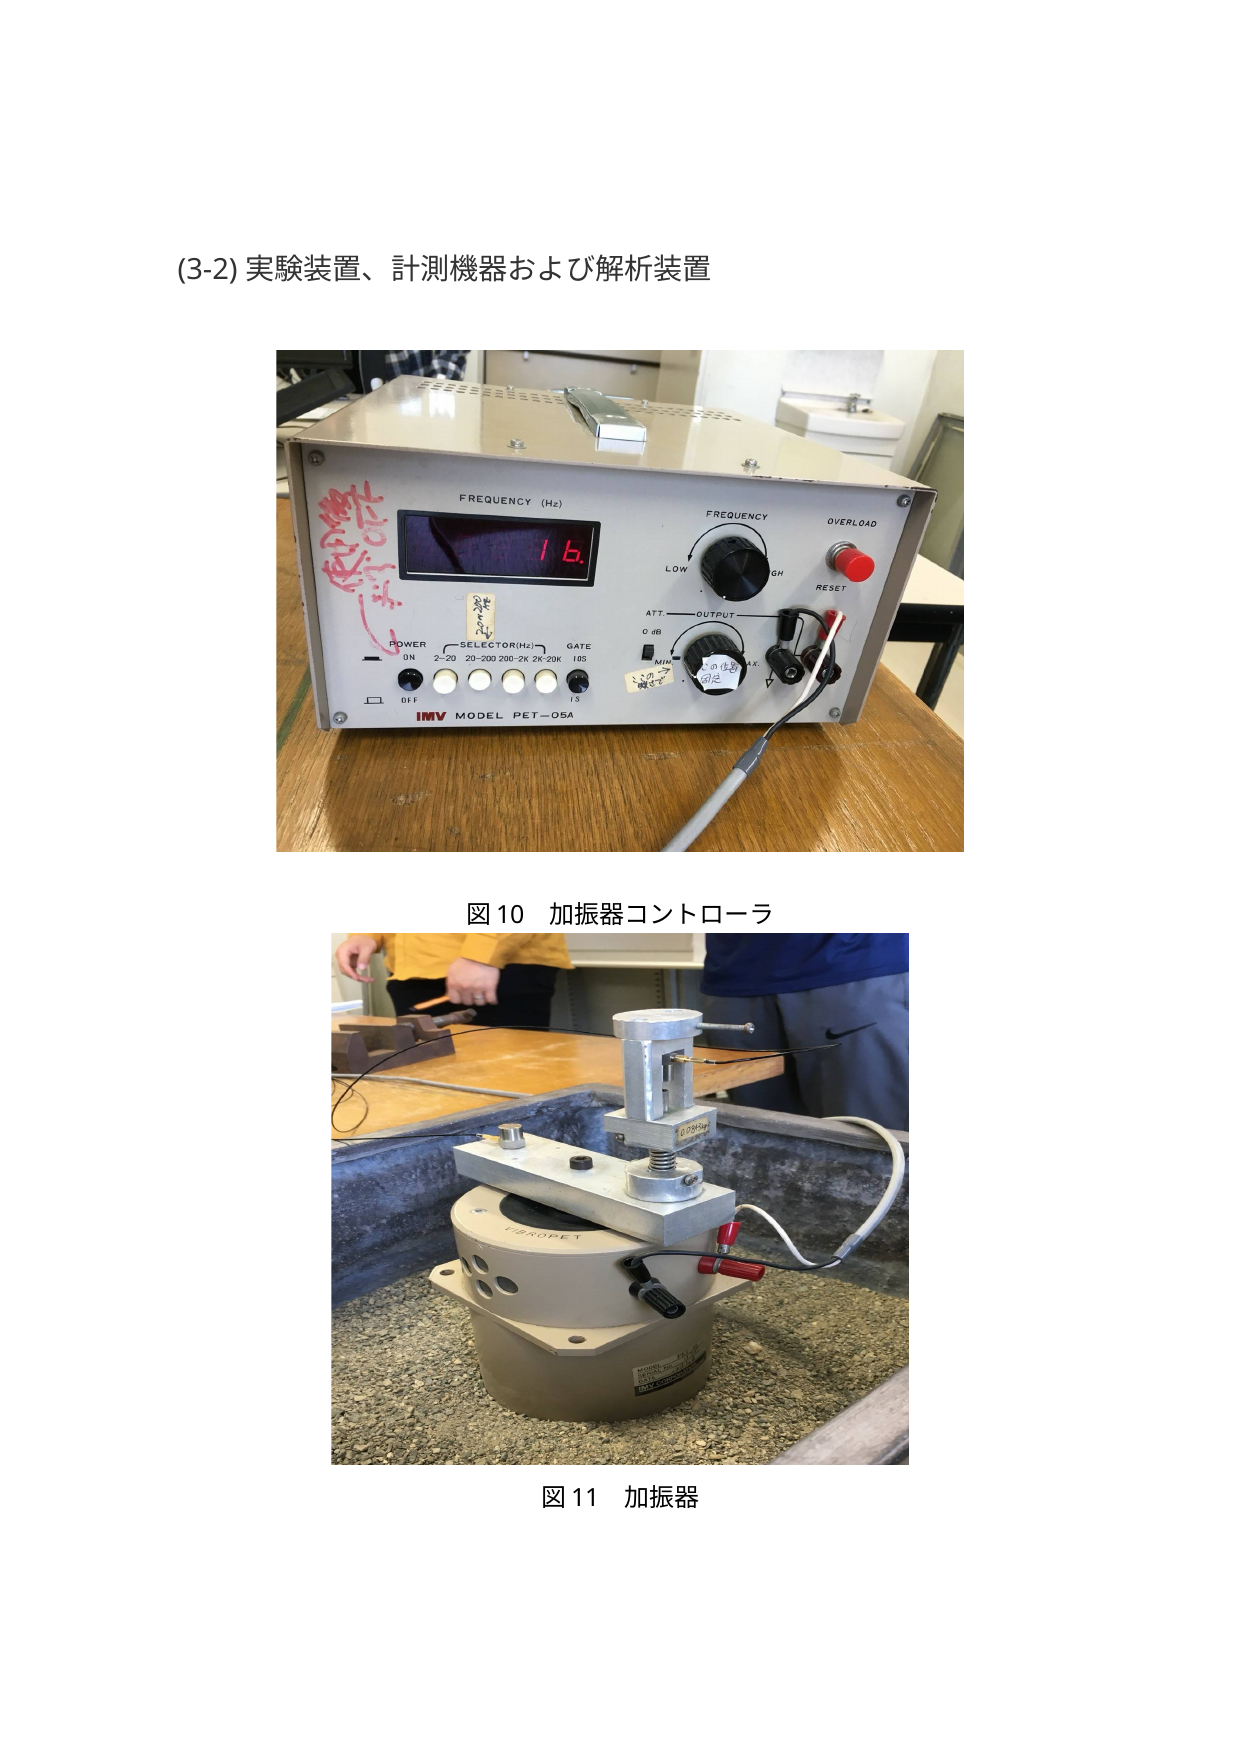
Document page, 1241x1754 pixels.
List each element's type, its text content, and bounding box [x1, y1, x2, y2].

text 図11 加振器 [177, 1475, 1063, 1517]
text 図10 加振器コントローラ [177, 892, 1063, 933]
text (3-2) 実験装置、計測機器および解析装置 [177, 225, 1063, 308]
picture [331, 933, 909, 1465]
picture [276, 350, 964, 852]
